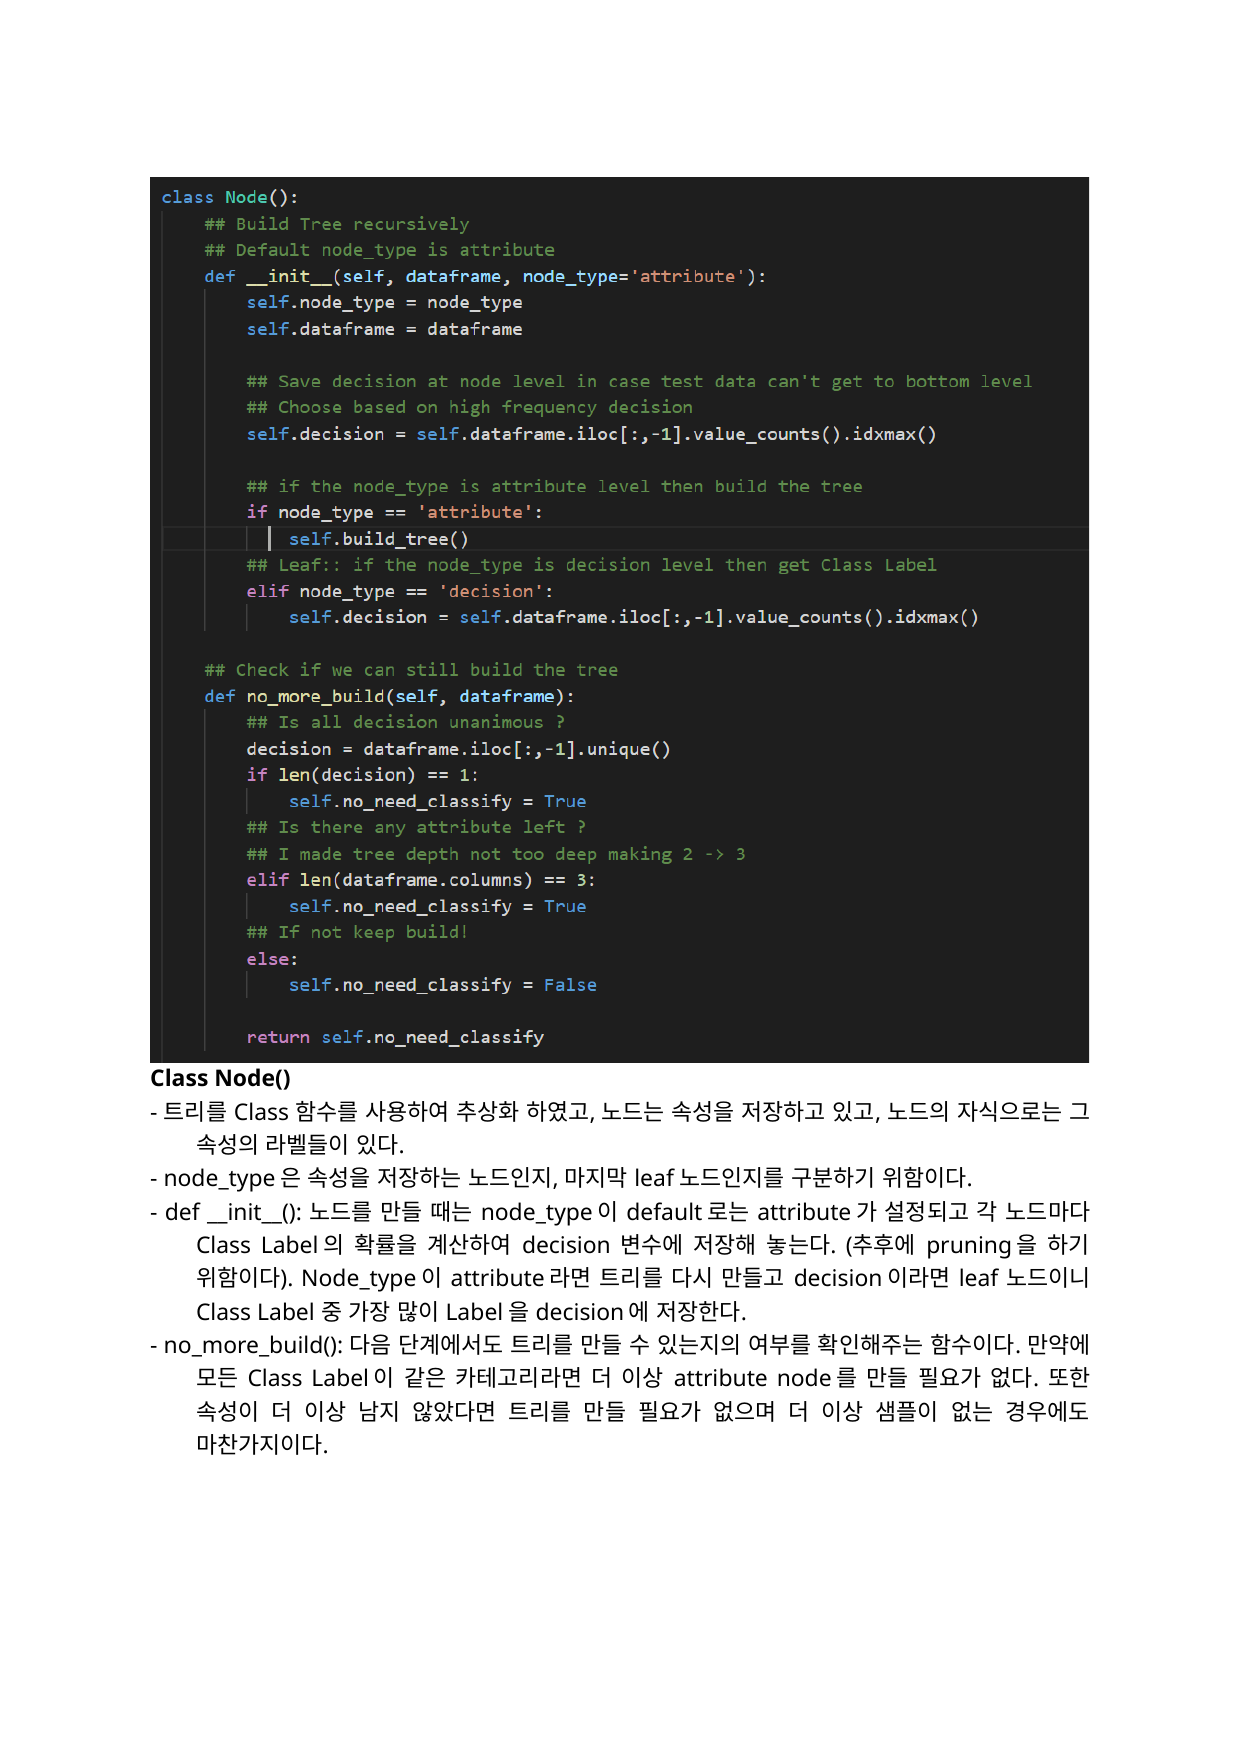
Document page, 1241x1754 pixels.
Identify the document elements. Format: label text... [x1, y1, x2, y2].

text - 트리를 Class 함수를 사용하여 추상화 하였고, 노드는 속성을 저장하고 있고, 노드의 자식으로는 그 속성의 라벨들이 있다. [150, 1093, 1090, 1160]
picture [150, 177, 1090, 1063]
text Class Node() [150, 1063, 1090, 1093]
text - no_more_build(): 다음 단계에서도 트리를 만들 수 있는지의 여부를 확인해주는 함수이다. 만약에 모든 Class Label이 같은 카테고리라면 더 이상 attribute node를 만들 필요가 없다. 또한 속성이 더 이상 남지 않았다면 트리를 만들 필요가 없으며 더 이상 샘플이 없는 경우에도 마찬가지이다. [150, 1327, 1090, 1460]
text - def __init__(): 노드를 만들 때는 node_type이 default로는 attribute가 설정되고 각 노드마다 Class Label의 확률을 계산하여 decision 변수에 저장해 놓는다. (추후에 pruning을 하기 위함이다). Node_type이 attribute라면 트리를 다시 만들고 decision이라면 leaf 노드이니 Class Label 중 가장 많이 Label을 decision에 저장한다. [150, 1193, 1090, 1327]
text - node_type은 속성을 저장하는 노드인지, 마지막 leaf 노드인지를 구분하기 위함이다. [150, 1160, 1090, 1193]
